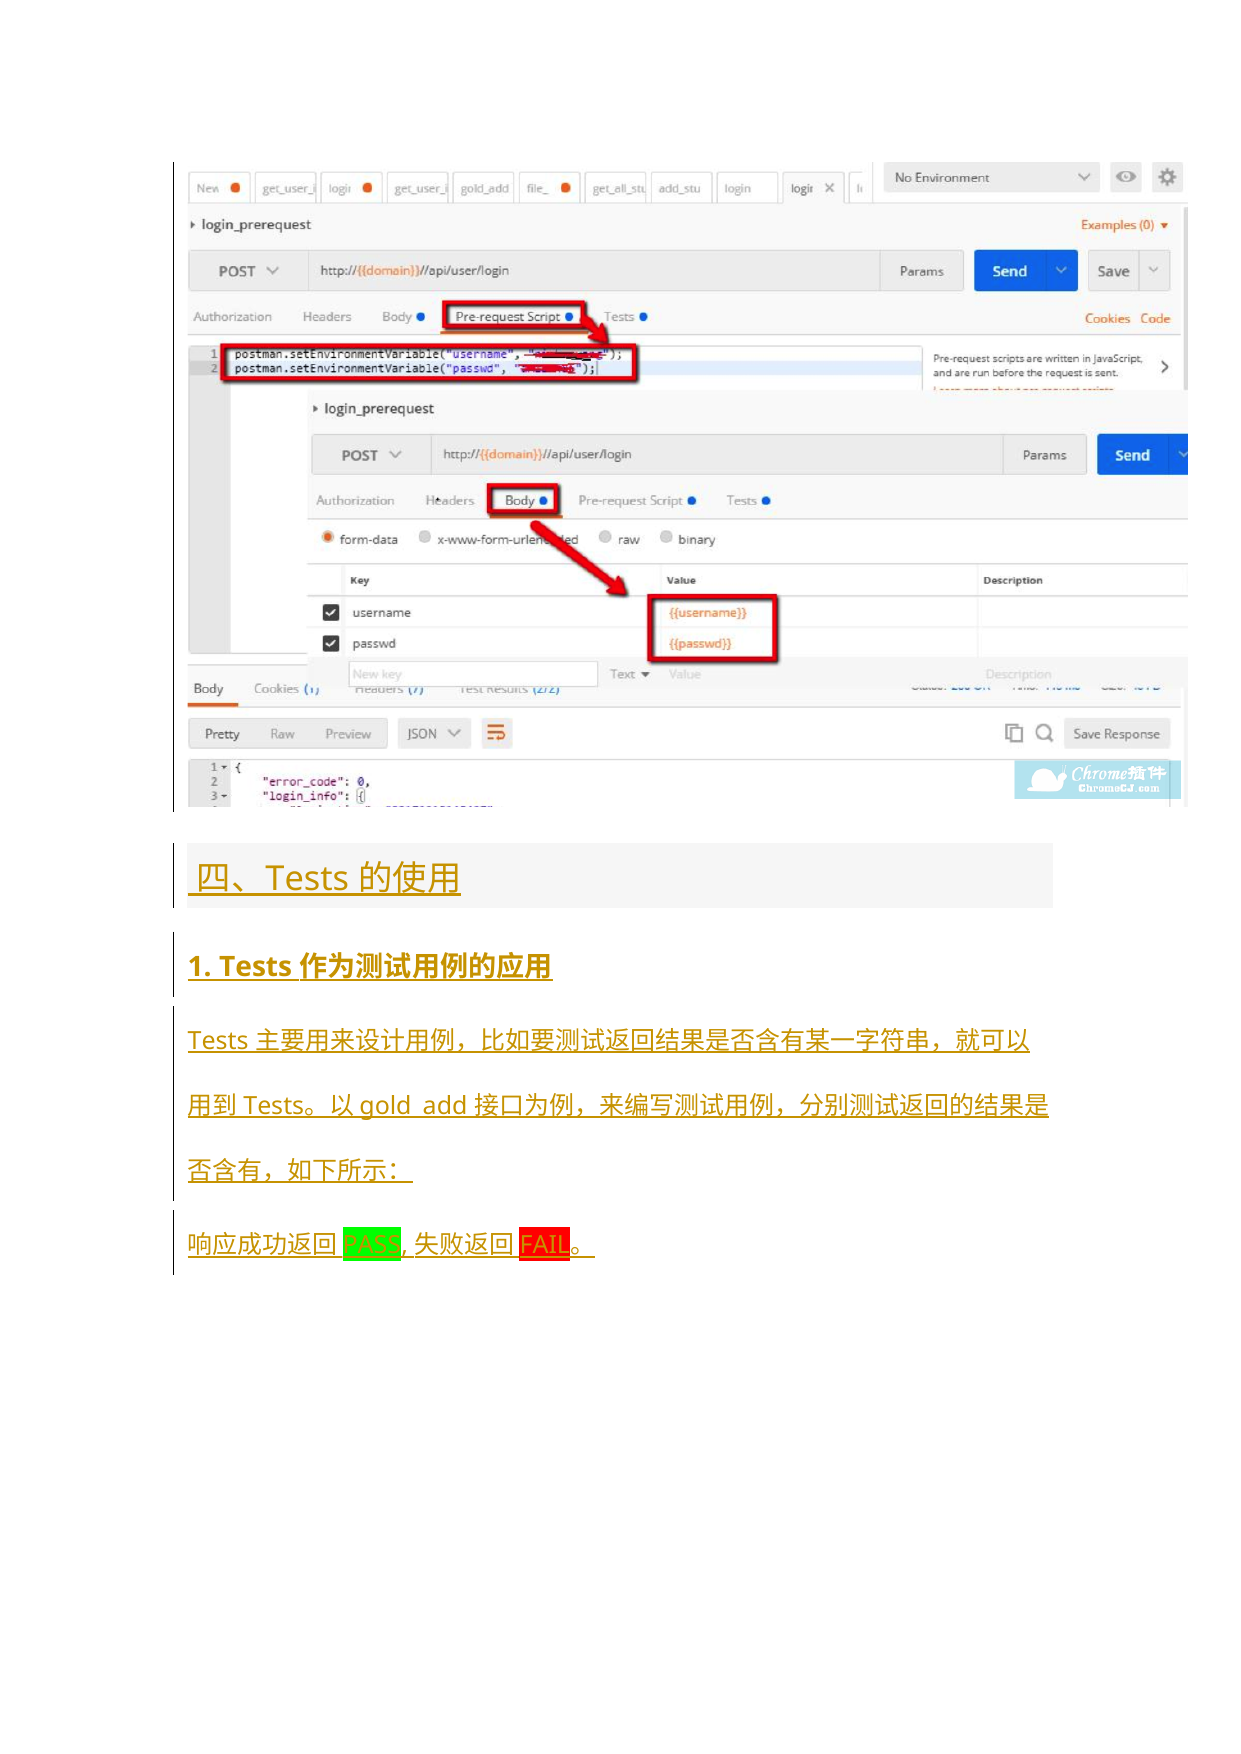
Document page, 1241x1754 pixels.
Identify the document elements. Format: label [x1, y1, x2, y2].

picture [187, 162, 1188, 807]
